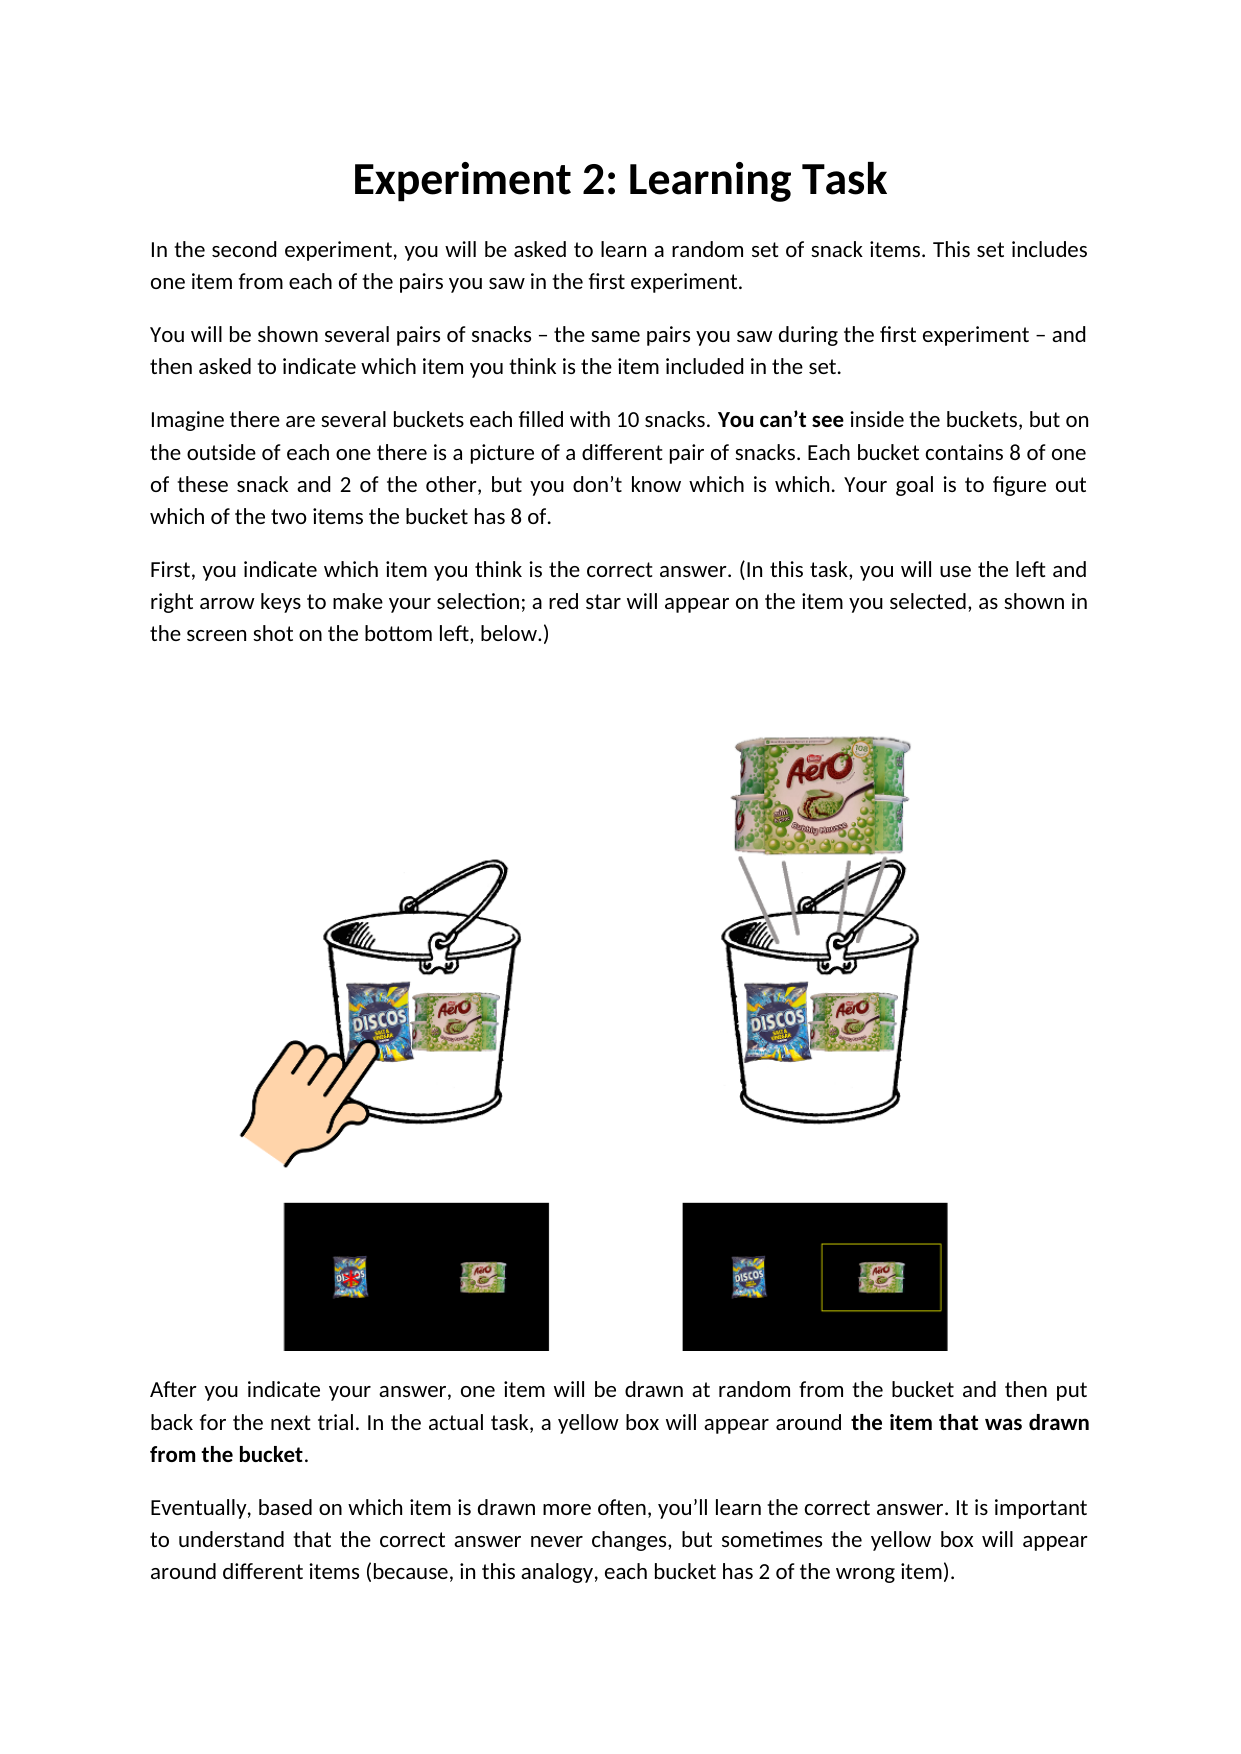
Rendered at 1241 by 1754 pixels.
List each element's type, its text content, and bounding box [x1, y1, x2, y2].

text Eventually, based on which item is drawn more often, you’ll learn the correct answer. It is important to understand that the correct answer never changes, but sometimes the yellow box will appear around different items (because, in this analogy, each bucket has 2 of the wrong item). [150, 1493, 1090, 1585]
text Imagine there are several buckets each filled with 10 snacks. You can’t see inside the buckets, but on the outside of each one there is a picture of a different pair of snacks. Each bucket contains 8 of one of these snack and 2 of the other, but you don’t know which is which. Your goal is to figure out which of the two items the bucket has 8 of. [150, 406, 1090, 530]
text In the second experiment, you will be asked to learn a random set of snack items. This set includes one item from each of the pairs you saw in the first experiment. [150, 235, 1090, 295]
text First, you indicate which item you think is the correct answer. (In this task, you will use the left and right arrow keys to make your selection; a red star will appear on the item you selected, as shown in the screen shot on the bottom left, below.) [150, 555, 1090, 647]
text Experiment 2: Learning Task [150, 150, 1090, 206]
picture [222, 725, 1018, 1351]
text You will be shown several pairs of snacks – the same pairs you saw during the first experiment – and then asked to indicate which item you think is the item included in the set. [150, 320, 1090, 381]
text After you indicate your answer, one item will be drawn at random from the bucket and then put back for the next trial. In the actual task, a yellow box will appear around the item that was drawn from the bucket. [150, 1376, 1090, 1468]
